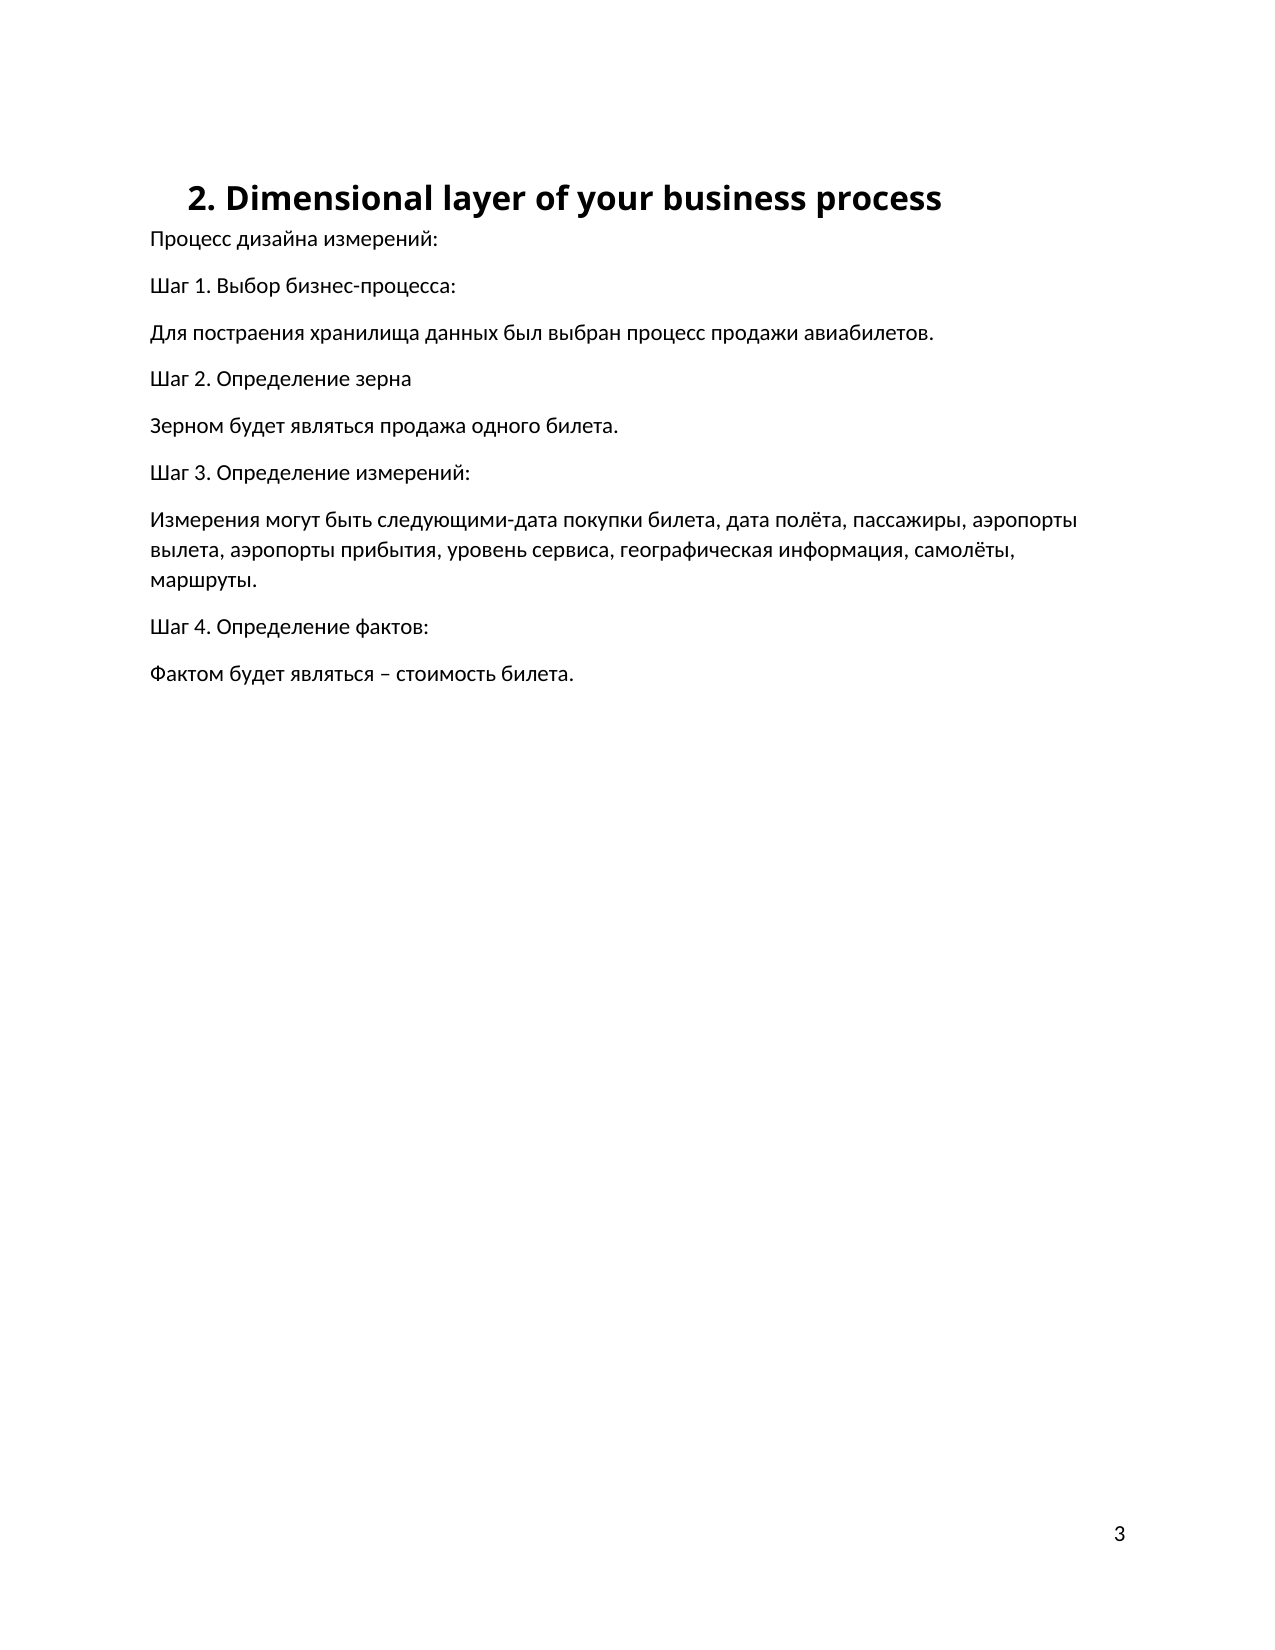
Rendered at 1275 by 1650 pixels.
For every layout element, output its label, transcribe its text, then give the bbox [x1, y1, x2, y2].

text Фактом будет являться – стоимость билета. [150, 659, 1125, 687]
text Шаг 1. Выбор бизнес-процесса: [150, 271, 1125, 299]
text Зерном будет являться продажа одного билета. [150, 411, 1125, 439]
text Измерения могут быть следующими-дата покупки билета, дата полёта, пассажиры, аэропорты вылета, аэропорты прибытия, уровень сервиса, географическая информация, самолёты, маршруты. [150, 505, 1125, 594]
text Шаг 4. Определение фактов: [150, 612, 1125, 641]
text Процесс дизайна измерений: [150, 224, 1125, 252]
subtitle Dimensional layer of your business process [187, 175, 1125, 220]
text Шаг 3. Определение измерений: [150, 458, 1125, 486]
text Для постраения хранилища данных был выбран процесс продажи авиабилетов. [150, 318, 1125, 346]
text Шаг 2. Определение зерна [150, 364, 1125, 393]
